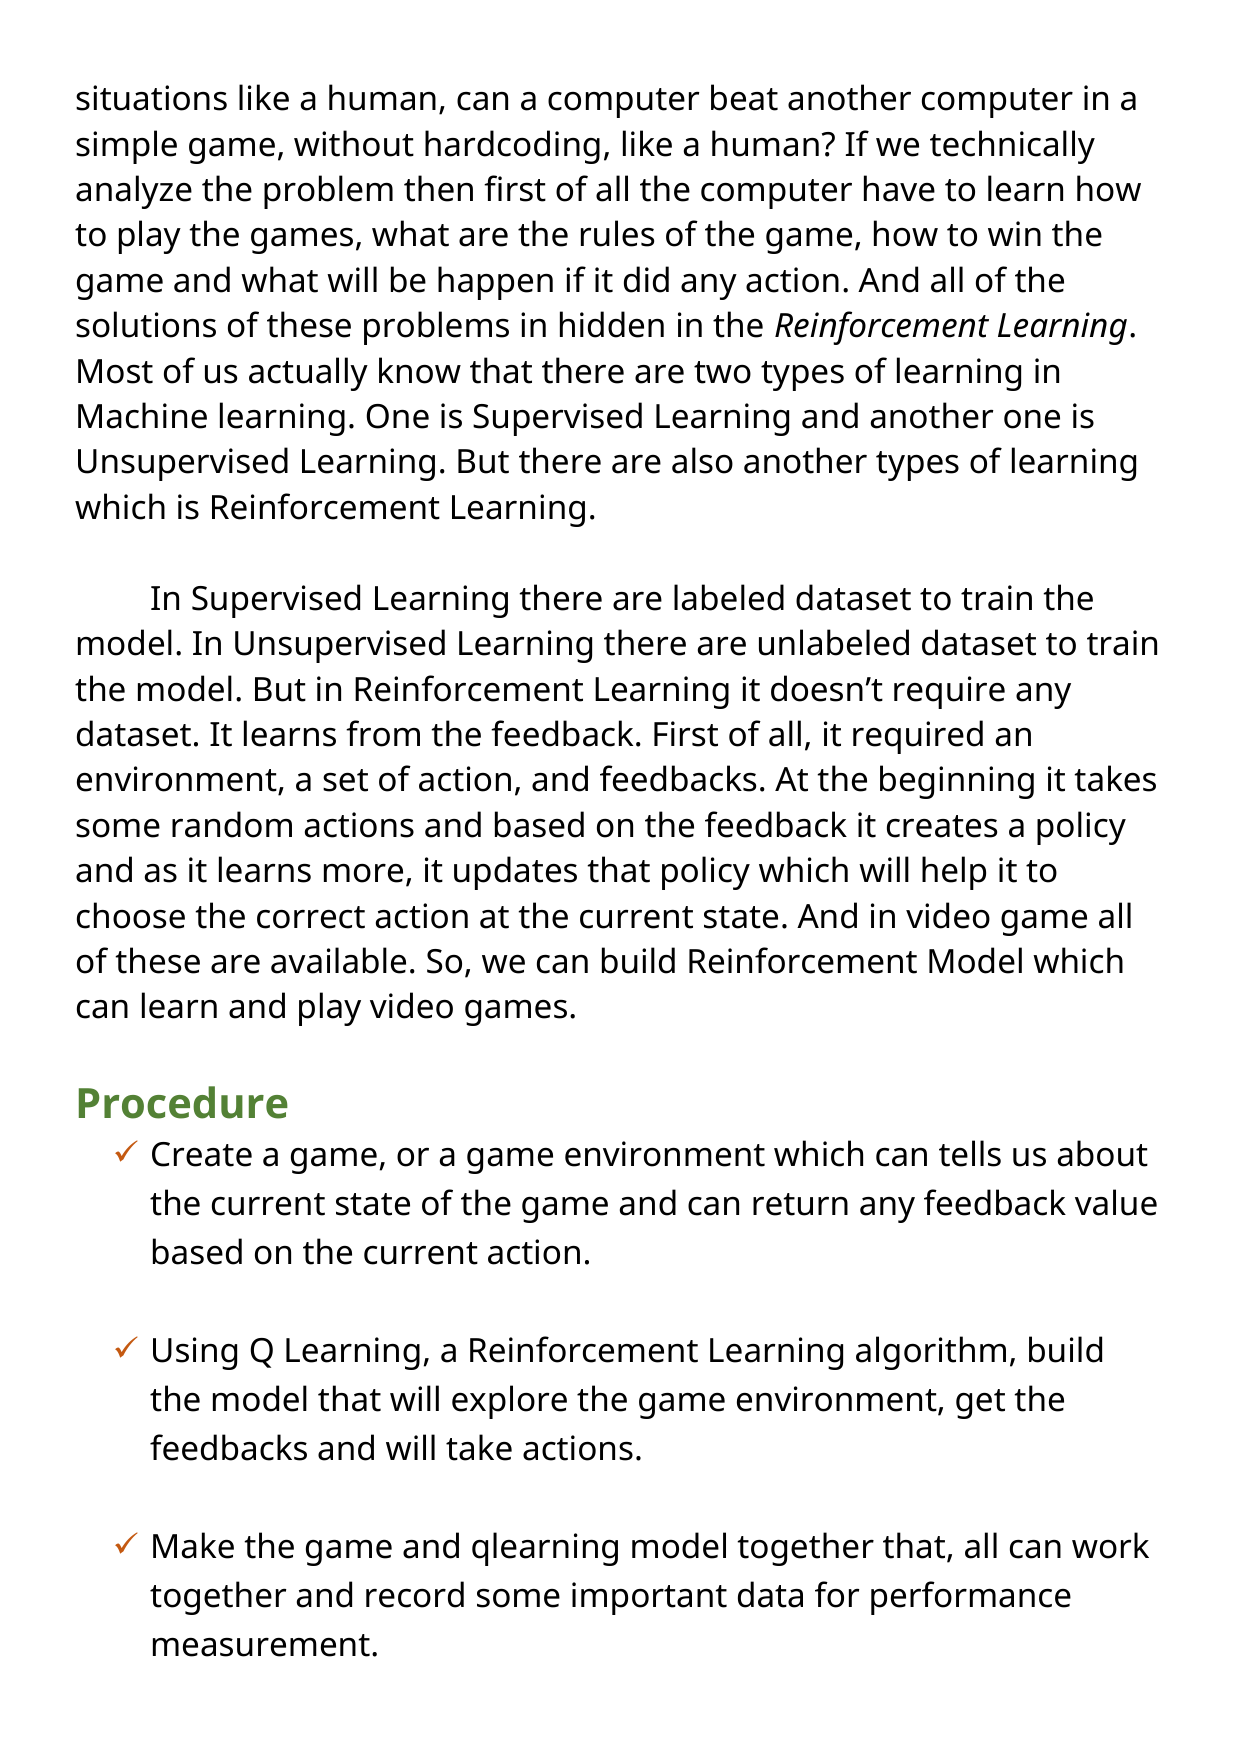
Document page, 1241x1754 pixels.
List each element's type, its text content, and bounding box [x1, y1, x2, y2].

text In Supervised Learning there are labeled dataset to train the model. In Unsupervised Learning there are unlabeled dataset to train the model. But in Reinforcement Learning it doesn’t require any dataset. It learns from the feedback. First of all, it required an environment, a set of action, and feedbacks. At the beginning it takes some random actions and based on the feedback it creates a policy and as it learns more, it updates that policy which will help it to choose the correct action at the current state. And in video game all of these are available. So, we can build Reinforcement Model which can learn and play video games. [75, 574, 1165, 1029]
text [75, 75, 1165, 529]
list Create a game, or a game environment which can tells us about the current state of the game and can return any feedback value based on the current action. [112, 1131, 1165, 1274]
list Make the game and qlearning model together that, all can work together and record some important data for performance measurement. [112, 1523, 1165, 1666]
text Procedure [75, 1074, 1165, 1131]
list Using Q Learning, a Reinforcement Learning algorithm, build the model that will explore the game environment, get the feedbacks and will take actions. [112, 1327, 1165, 1470]
